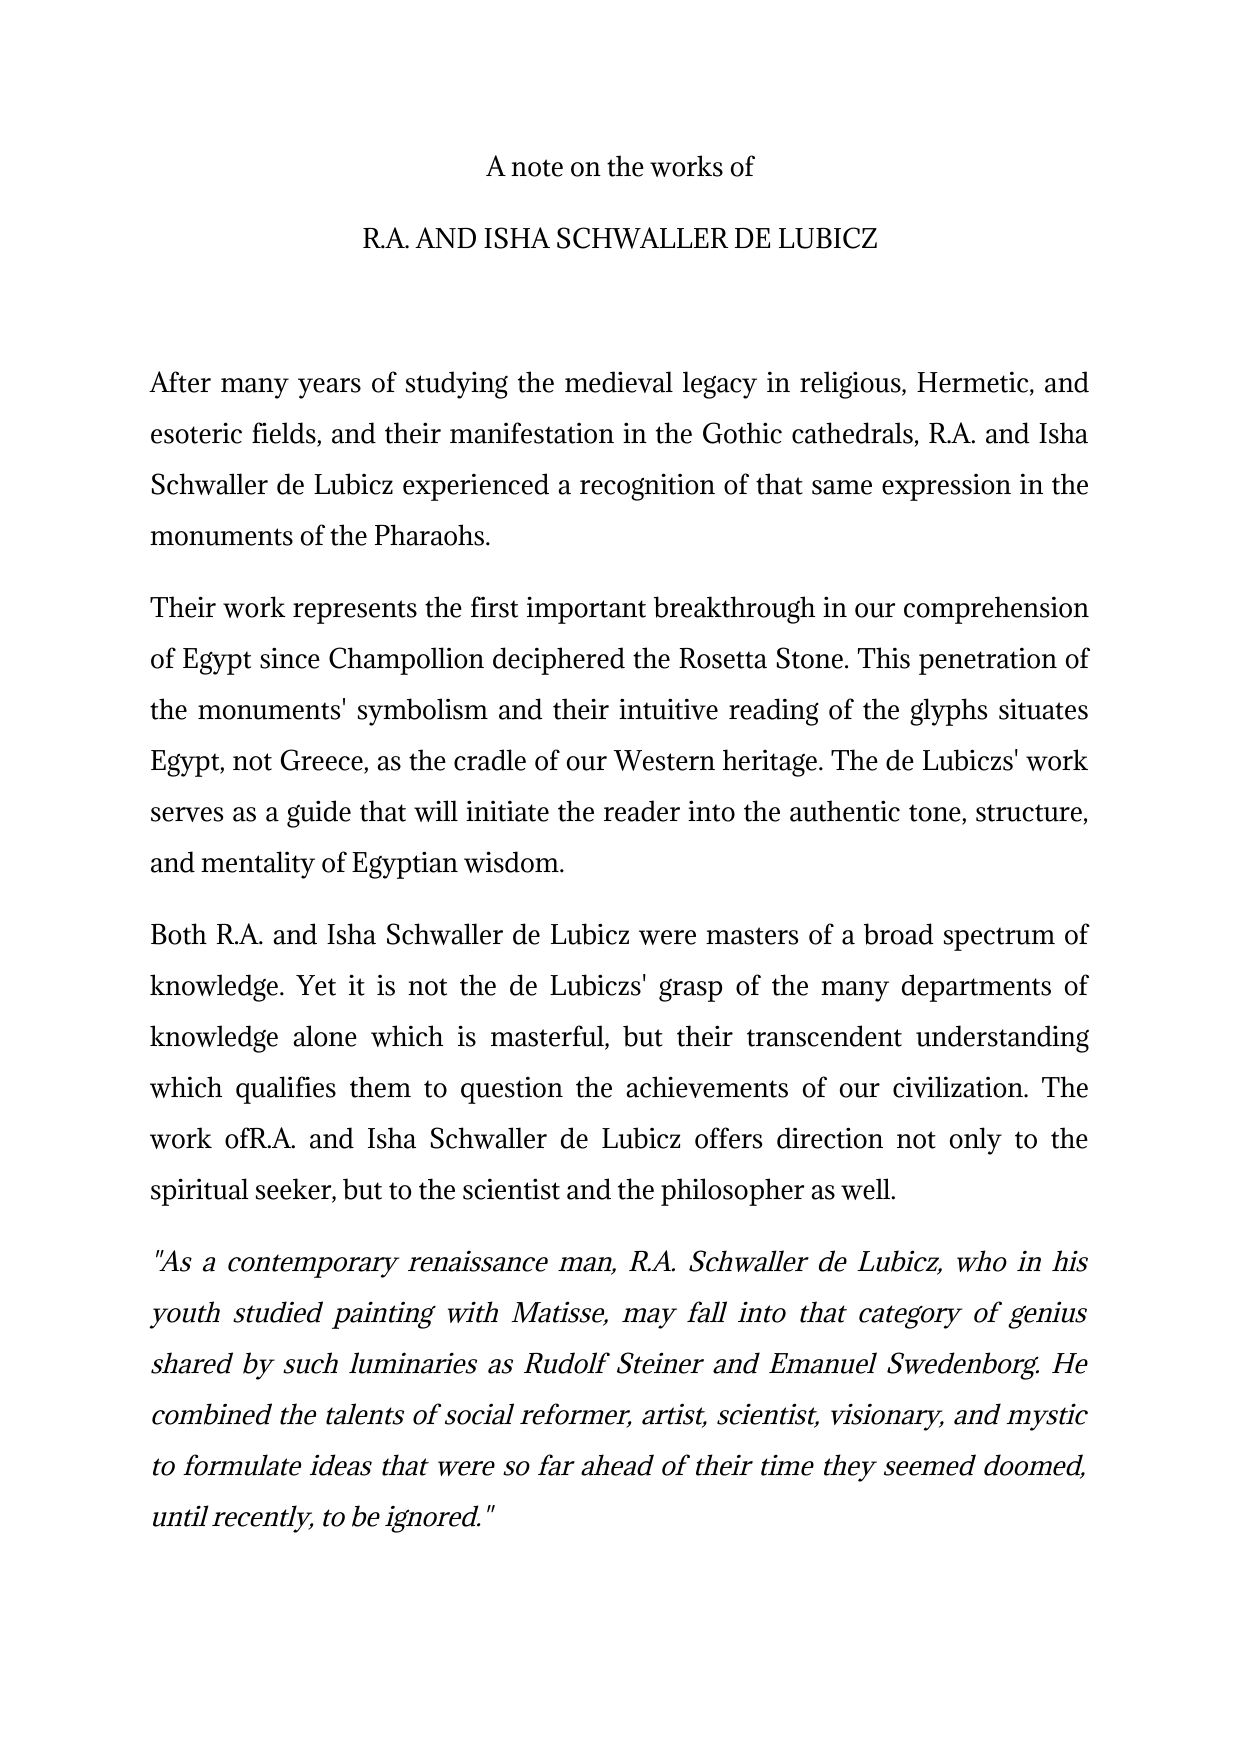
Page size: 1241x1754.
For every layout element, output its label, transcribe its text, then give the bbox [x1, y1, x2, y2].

text R.A. AND ISHA SCHWALLER DE LUBICZ [150, 222, 1090, 256]
text Both R.A. and Isha Schwaller de Lubicz were masters of a broad spectrum of knowledge. Yet it is not the de Lubiczs' grasp of the many departments of knowledge alone which is masterful, but their transcendent understanding which quali­fies them to question the achievements of our civilization. The work ofR.A. and Isha Schwaller de Lubicz offers direction not only to the spiritual seeker, but to the scientist and the philoso­pher as well. [150, 918, 1090, 1207]
text Their work represents the first important breakthrough in our comprehension of Egypt since Champollion deciphered the Rosetta Stone. This penetration of the monuments' symbol­ism and their intuitive reading of the glyphs situates Egypt, not Greece, as the cradle of our Western heritage. The de Lubiczs' work serves as a guide that will initiate the reader into the authentic tone, structure, and mentality of Egyptian wisdom. [150, 591, 1090, 880]
text After many years of studying the medieval legacy in religious, Hermetic, and esoteric fields, and their manifestation in the Gothic cathedrals, R.A. and Isha Schwaller de Lubicz experi­enced a recognition of that same expression in the monuments of the Pharaohs. [150, 366, 1090, 553]
text A note on the works of [150, 150, 1090, 184]
text "As a contemporary renaissance man, R.A. Schwaller de Lubicz, who in his youth studied painting with Matisse, may fall into that category of genius shared by such luminaries as Rudolf Steiner and Emanuel Swedenborg. He combined the talents of social reformer, artist, scientist, visionary, and mystic to formulate ideas that were so far ahead of their time they seemed doomed, until recently, to be ignored." [150, 1245, 1090, 1534]
